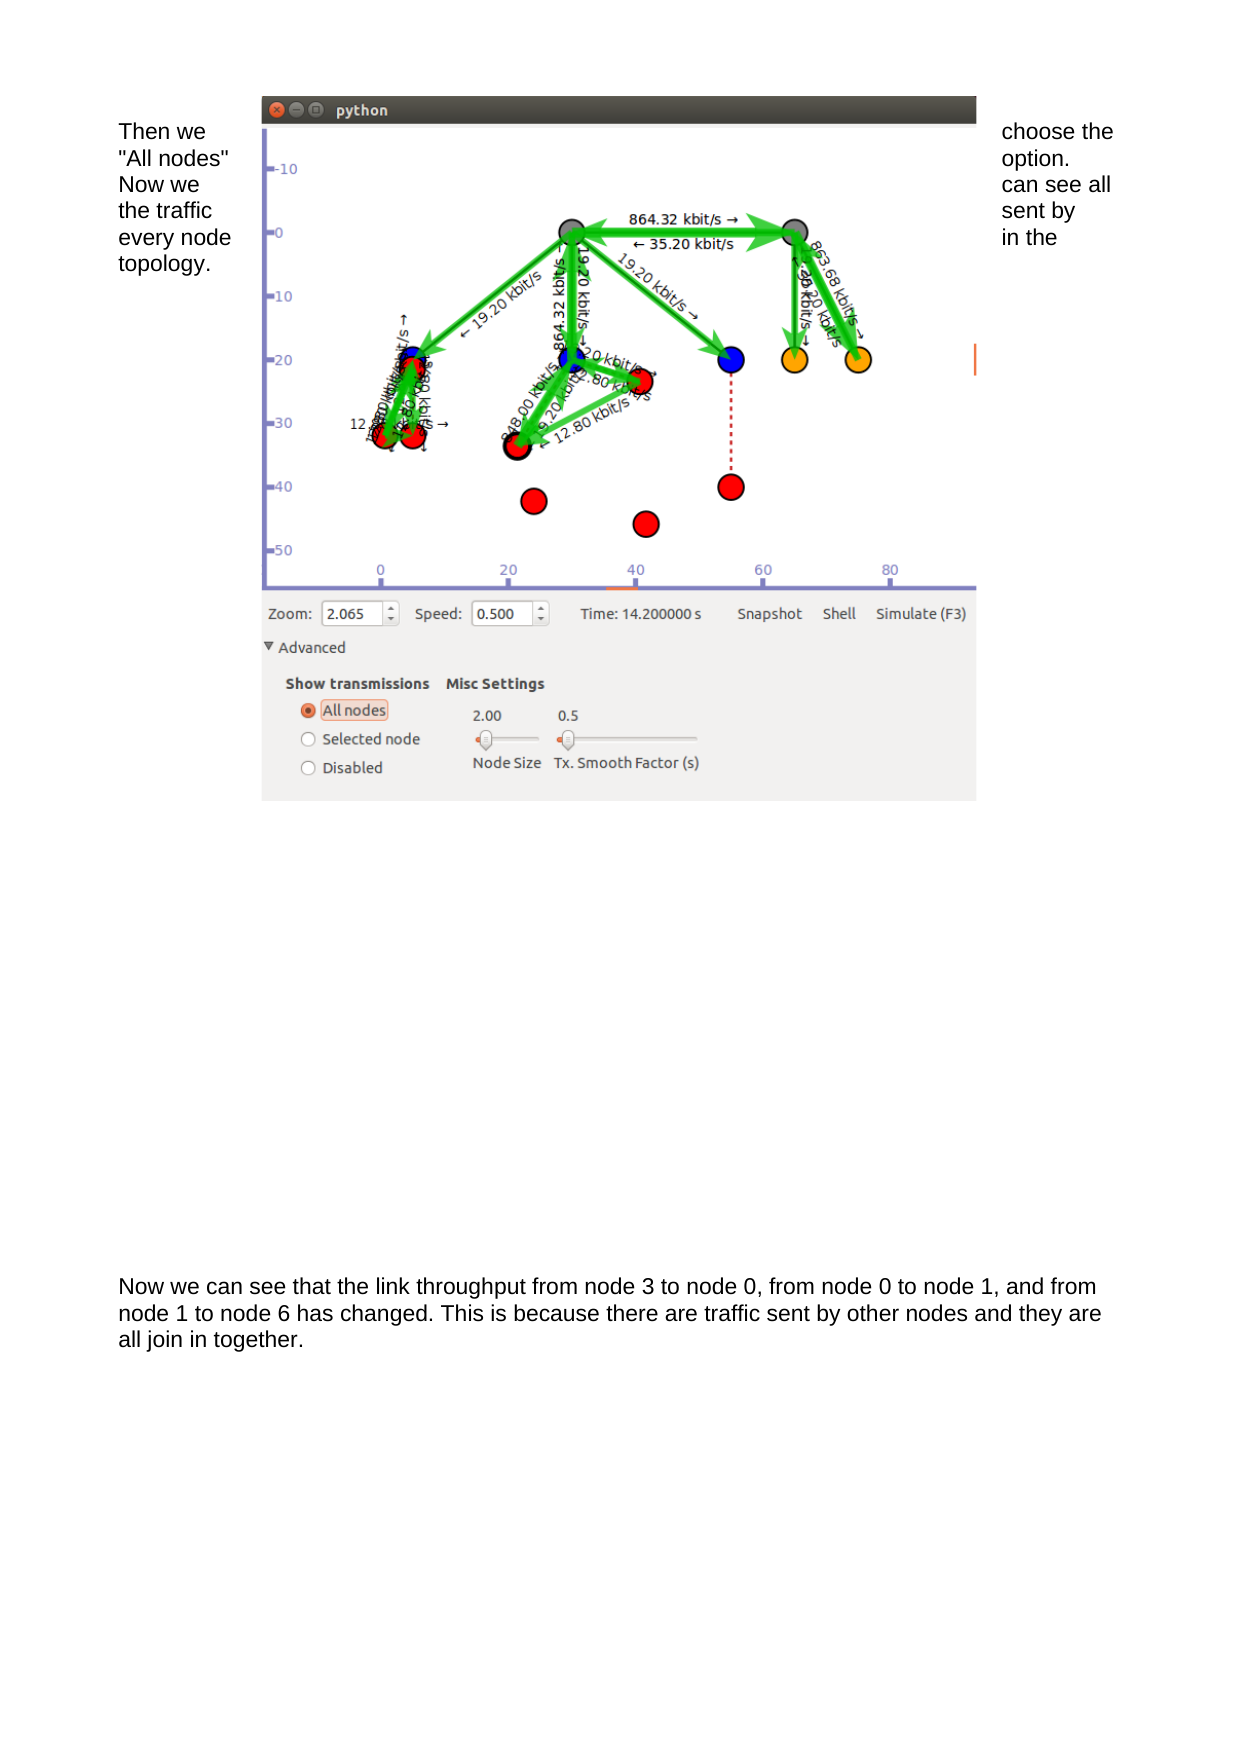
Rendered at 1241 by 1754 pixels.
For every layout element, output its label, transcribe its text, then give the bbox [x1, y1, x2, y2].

text Then we choose the "All nodes" option. Now we can see all the traffic sent by every node in the topology. [977, 118, 1122, 276]
picture [261, 96, 977, 801]
text Now we can see that the link throughput from node 3 to node 0, from node 0 to node 1, and from node 1 to node 6 has changed. This is because there are traffic sent by other nodes and they are all join in together. [118, 1273, 1122, 1352]
text Then we choose the "All nodes" option. Now we can see all the traffic sent by every node in the topology. [118, 118, 261, 276]
